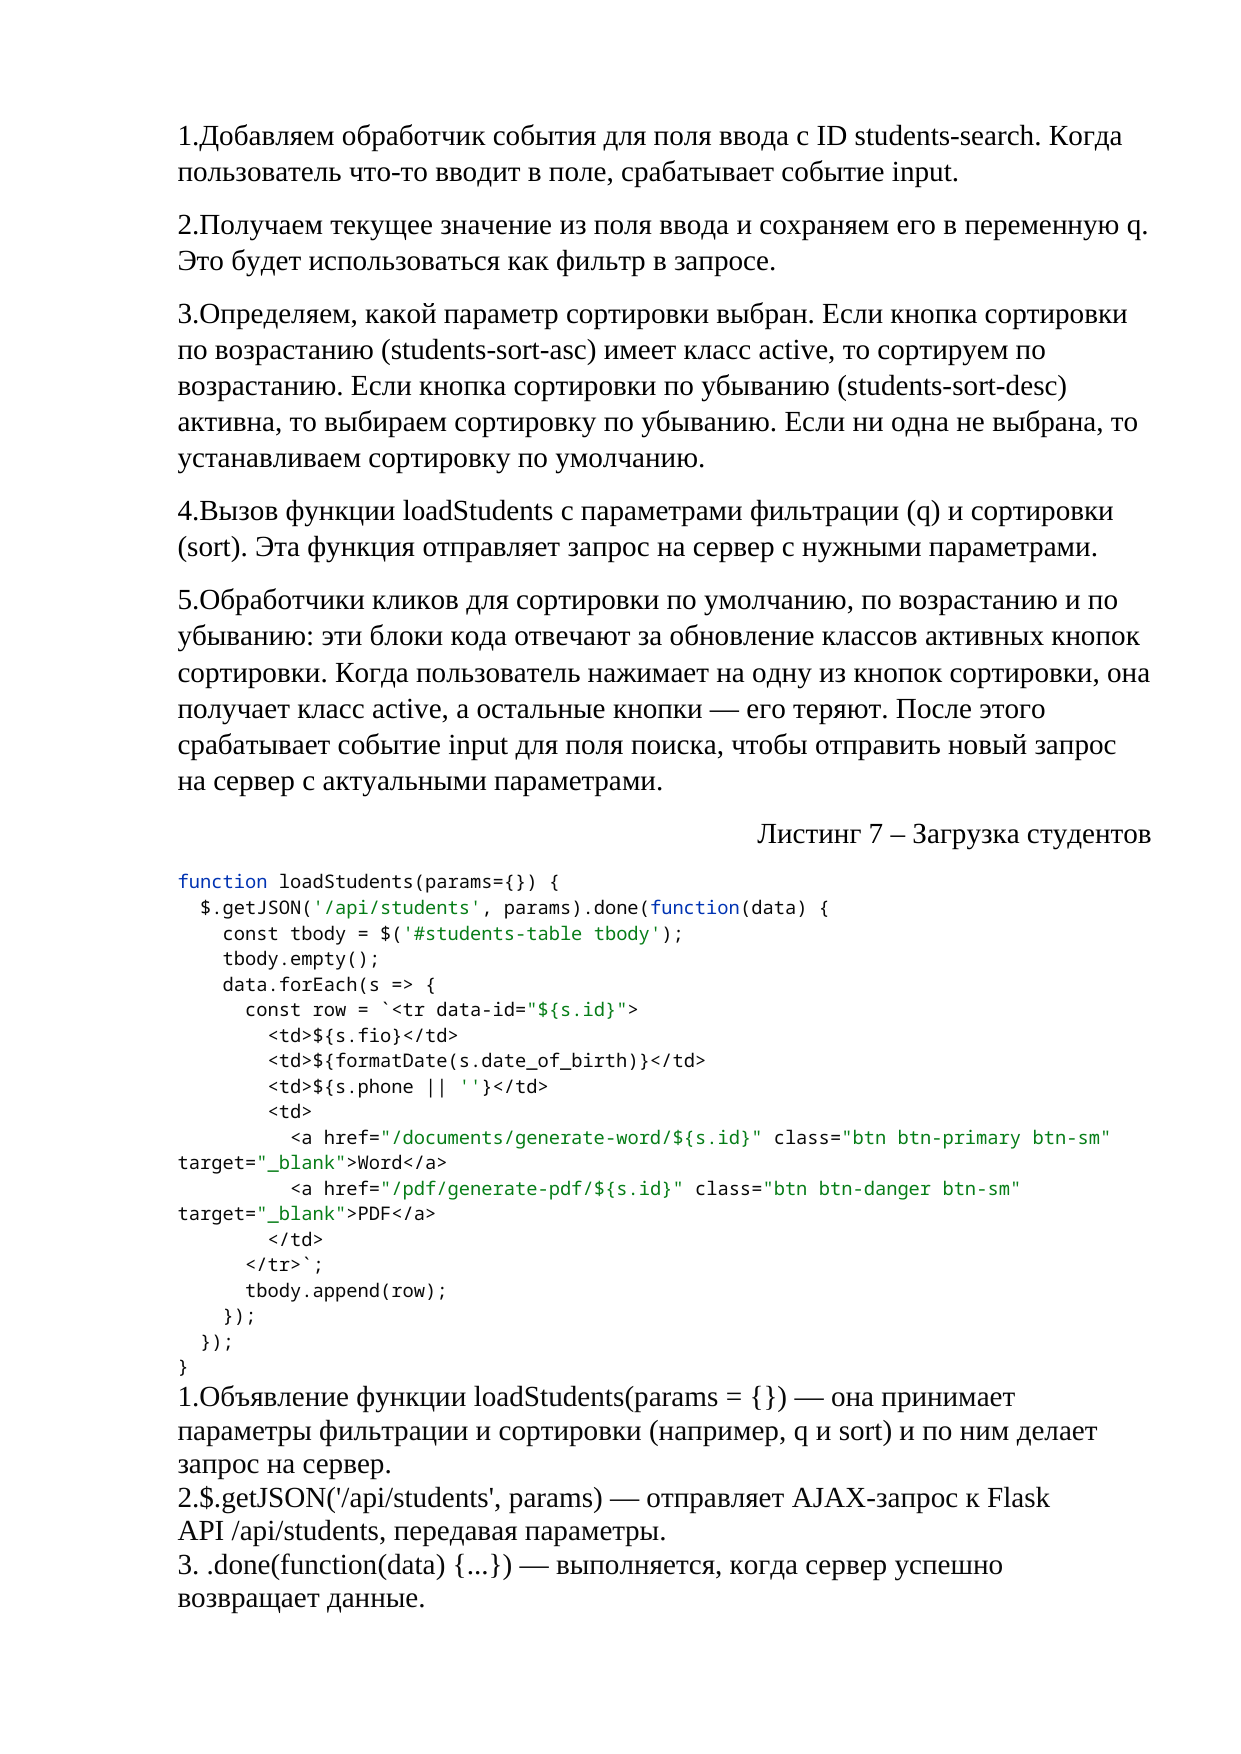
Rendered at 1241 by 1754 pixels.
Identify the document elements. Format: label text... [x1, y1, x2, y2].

text 4.Вызов функции loadStudents с параметрами фильтрации (q) и сортировки (sort). Эта функция отправляет запрос на сервер с нужными параметрами. [177, 493, 1152, 563]
text 2.$.getJSON('/api/students', params) — отправляет AJAX-запрос к Flask API /api/students, передавая параметры. [177, 1480, 1152, 1547]
text Листинг 7 – Загрузка студентов [177, 816, 1152, 849]
text 1.Объявление функции loadStudents(params = {}) — она принимает параметры фильтрации и сортировки (например, q и sort) и по ним делает запрос на сервер. [177, 1379, 1152, 1480]
text 3. .done(function(data) {...}) — выполняется, когда сервер успешно возвращает данные. [177, 1547, 1152, 1614]
text 5.Обработчики кликов для сортировки по умолчанию, по возрастанию и по убыванию: эти блоки кода отвечают за обновление классов активных кнопок сортировки. Когда пользователь нажимает на одну из кнопок сортировки, она получает класс active, а остальные кнопки — его теряют. После этого срабатывает событие input для поля поиска, чтобы отправить новый запрос на сервер с актуальными параметрами. [177, 582, 1152, 797]
text 3.Определяем, какой параметр сортировки выбран. Если кнопка сортировки по возрастанию (students-sort-asc) имеет класс active, то сортируем по возрастанию. Если кнопка сортировки по убыванию (students-sort-desc) активна, то выбираем сортировку по убыванию. Если ни одна не выбрана, то устанавливаем сортировку по умолчанию. [177, 296, 1152, 474]
text 2.Получаем текущее значение из поля ввода и сохраняем его в переменную q. Это будет использоваться как фильтр в запросе. [177, 207, 1152, 277]
text function loadStudents(params={}) { $.getJSON('/api/students', params).done(function(data) { const tbody = $('#students-table tbody'); tbody.empty(); data.forEach(s => { const row = `<tr data-id="${s.id}"> <td>${s.fio}</td> <td>${formatDate(s.date_of_birth)}</td> <td>${s.phone || ''}</td> <td> <a href="/documents/generate-word/${s.id}" class="btn btn-primary btn-sm" target="_blank">Word</a> <a href="/pdf/generate-pdf/${s.id}" class="btn btn-danger btn-sm" target="_blank">PDF</a> </td> </tr>`; tbody.append(row); }); }); } [177, 869, 1152, 1379]
text 1.Добавляем обработчик события для поля ввода с ID students-search. Когда пользователь что-то вводит в поле, срабатывает событие input. [177, 118, 1152, 188]
